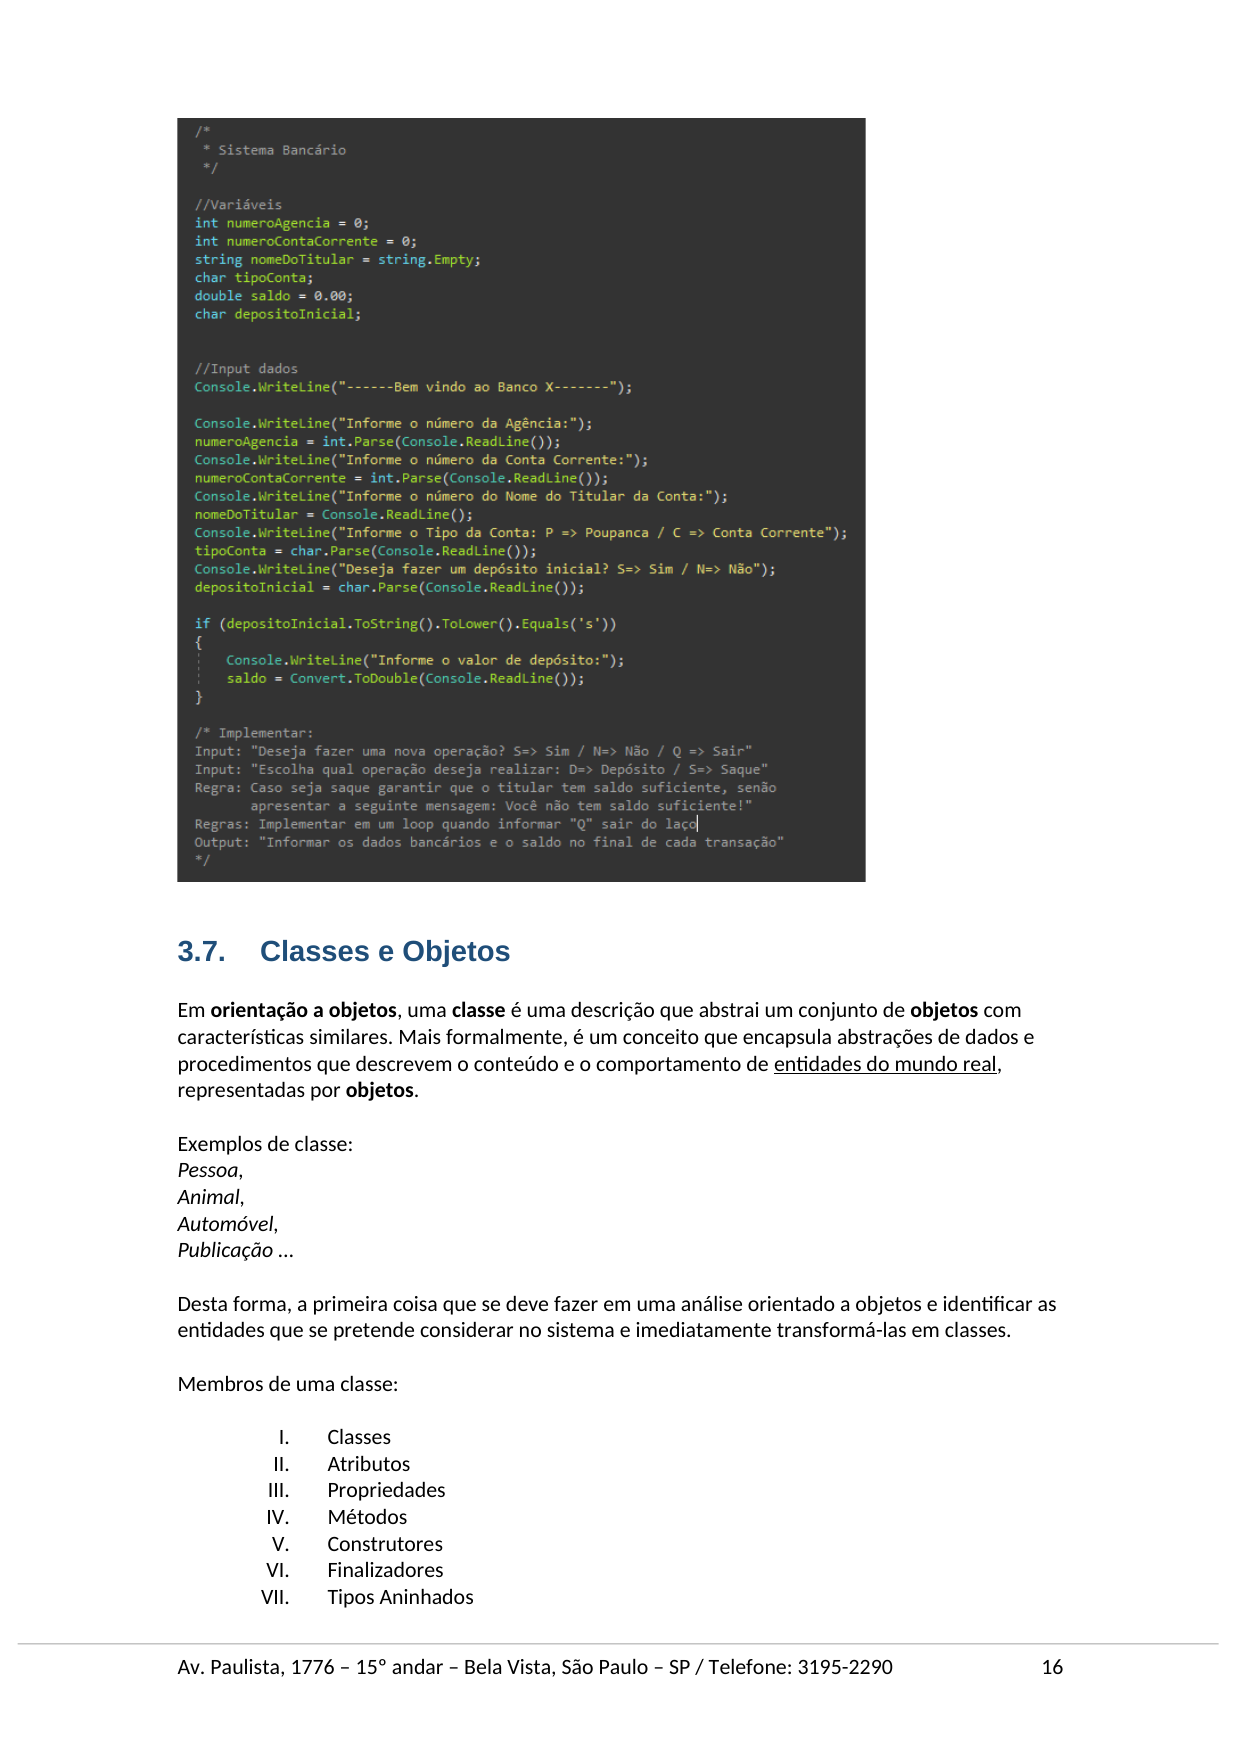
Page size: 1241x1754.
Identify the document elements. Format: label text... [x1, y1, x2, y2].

text Pessoa, [177, 1156, 1063, 1183]
text Exemplos de classe: [177, 1130, 1063, 1156]
list Finalizadores [290, 1556, 1063, 1583]
text Em orientação a objetos, uma classe é uma descrição que abstrai um conjunto de objetos com características similares. Mais formalmente, é um conceito que encapsula abstrações de dados e procedimentos que descrevem o conteúdo e o comportamento de entidades do mundo real, representadas por objetos. [177, 996, 1063, 1103]
list Construtores [290, 1530, 1063, 1556]
picture [177, 118, 866, 882]
list Métodos [290, 1503, 1063, 1530]
text Desta forma, a primeira coisa que se deve fazer em uma análise orientado a objetos e identificar as entidades que se pretende considerar no sistema e imediatamente transformá-las em classes. [177, 1290, 1063, 1343]
text Animal, [177, 1183, 1063, 1210]
list Propriedades [290, 1476, 1063, 1503]
text Automóvel, [177, 1210, 1063, 1236]
list Classes [290, 1423, 1063, 1450]
text Membros de uma classe: [177, 1370, 1063, 1396]
text Publicação ... [177, 1236, 1063, 1263]
subtitle Classes e Objetos [177, 934, 1063, 967]
list Atributos [290, 1450, 1063, 1476]
list Tipos Aninhados [290, 1583, 1063, 1610]
